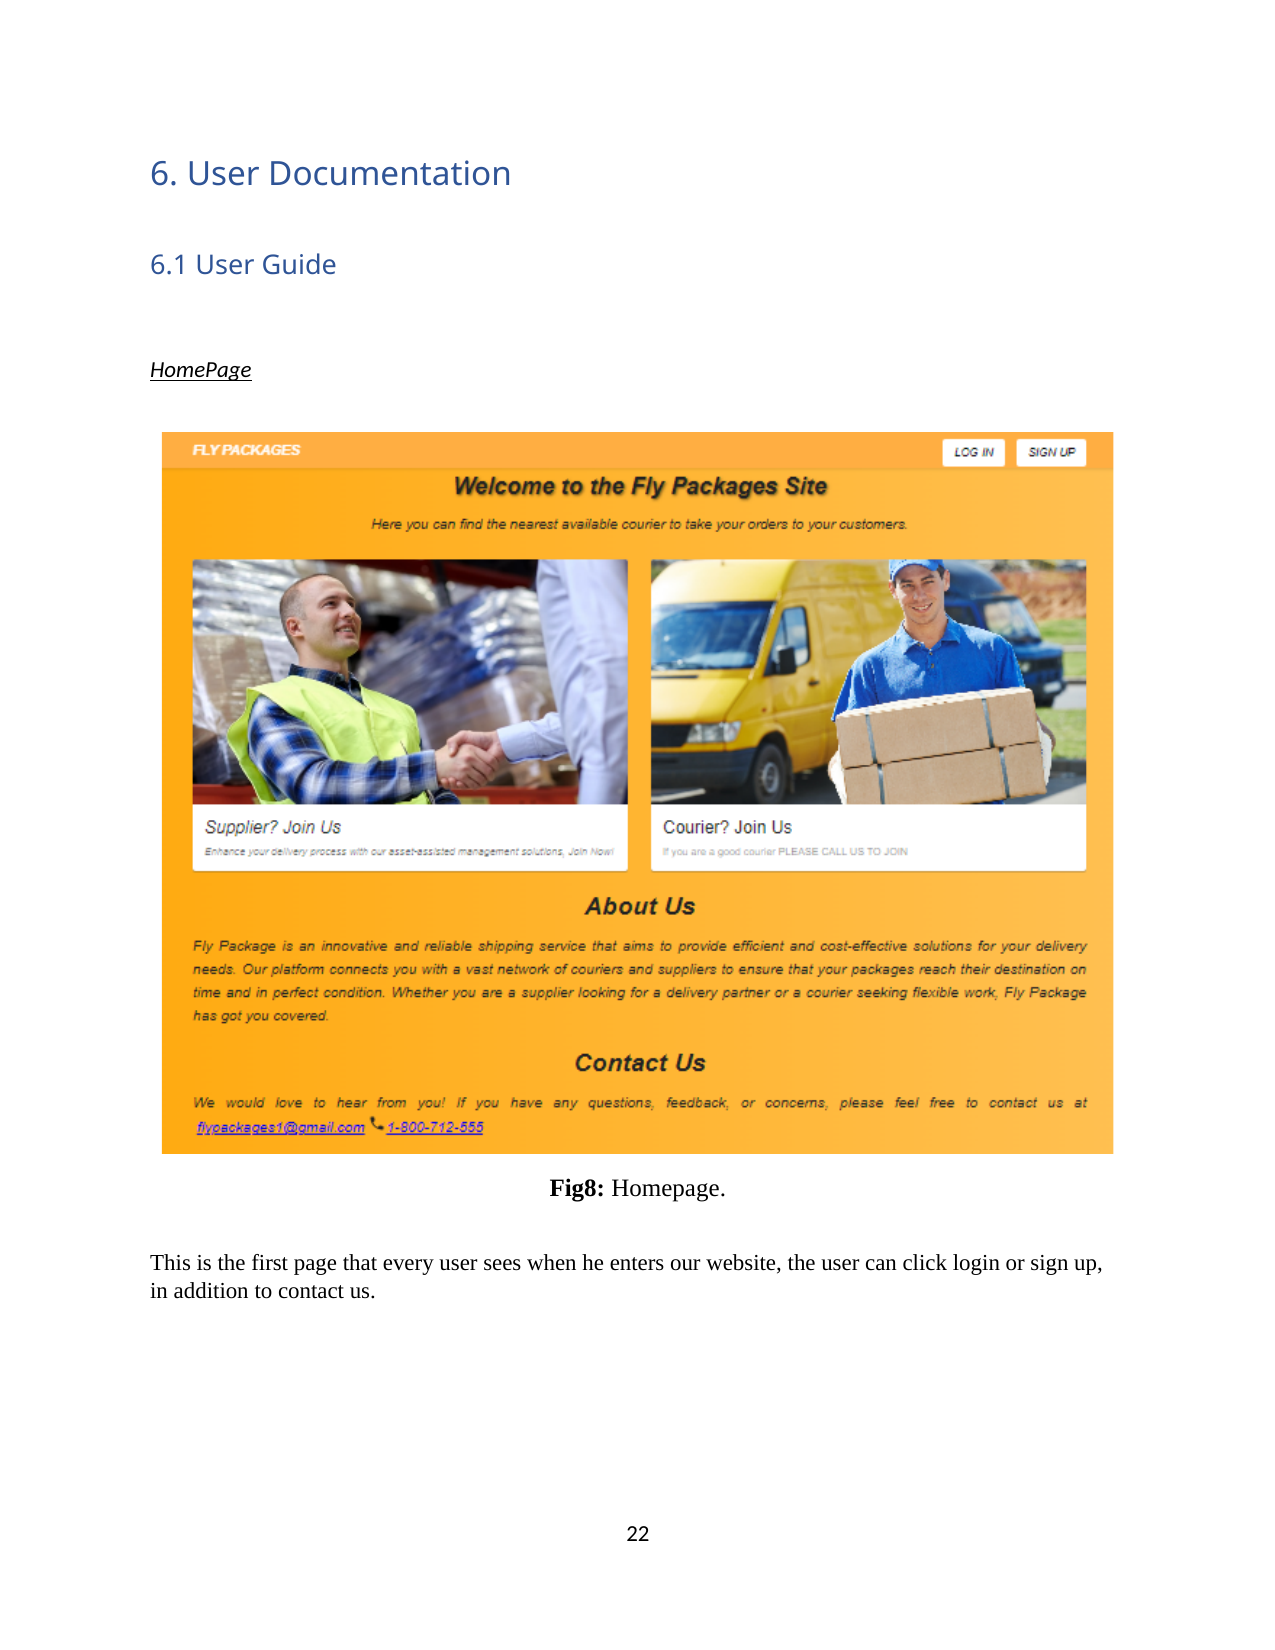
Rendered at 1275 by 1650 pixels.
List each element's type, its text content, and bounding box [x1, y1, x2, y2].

text Fig8: Homepage. [150, 1173, 1125, 1202]
subtitle 6. User Documentation [150, 150, 1125, 195]
picture [161, 432, 1114, 1154]
subtitle 6.1 User Guide [150, 246, 1125, 322]
text HomePage [150, 325, 1125, 414]
text This is the first page that every user sees when he enters our website, the user can click login or sign up, in addition to contact us. [150, 1221, 1125, 1334]
